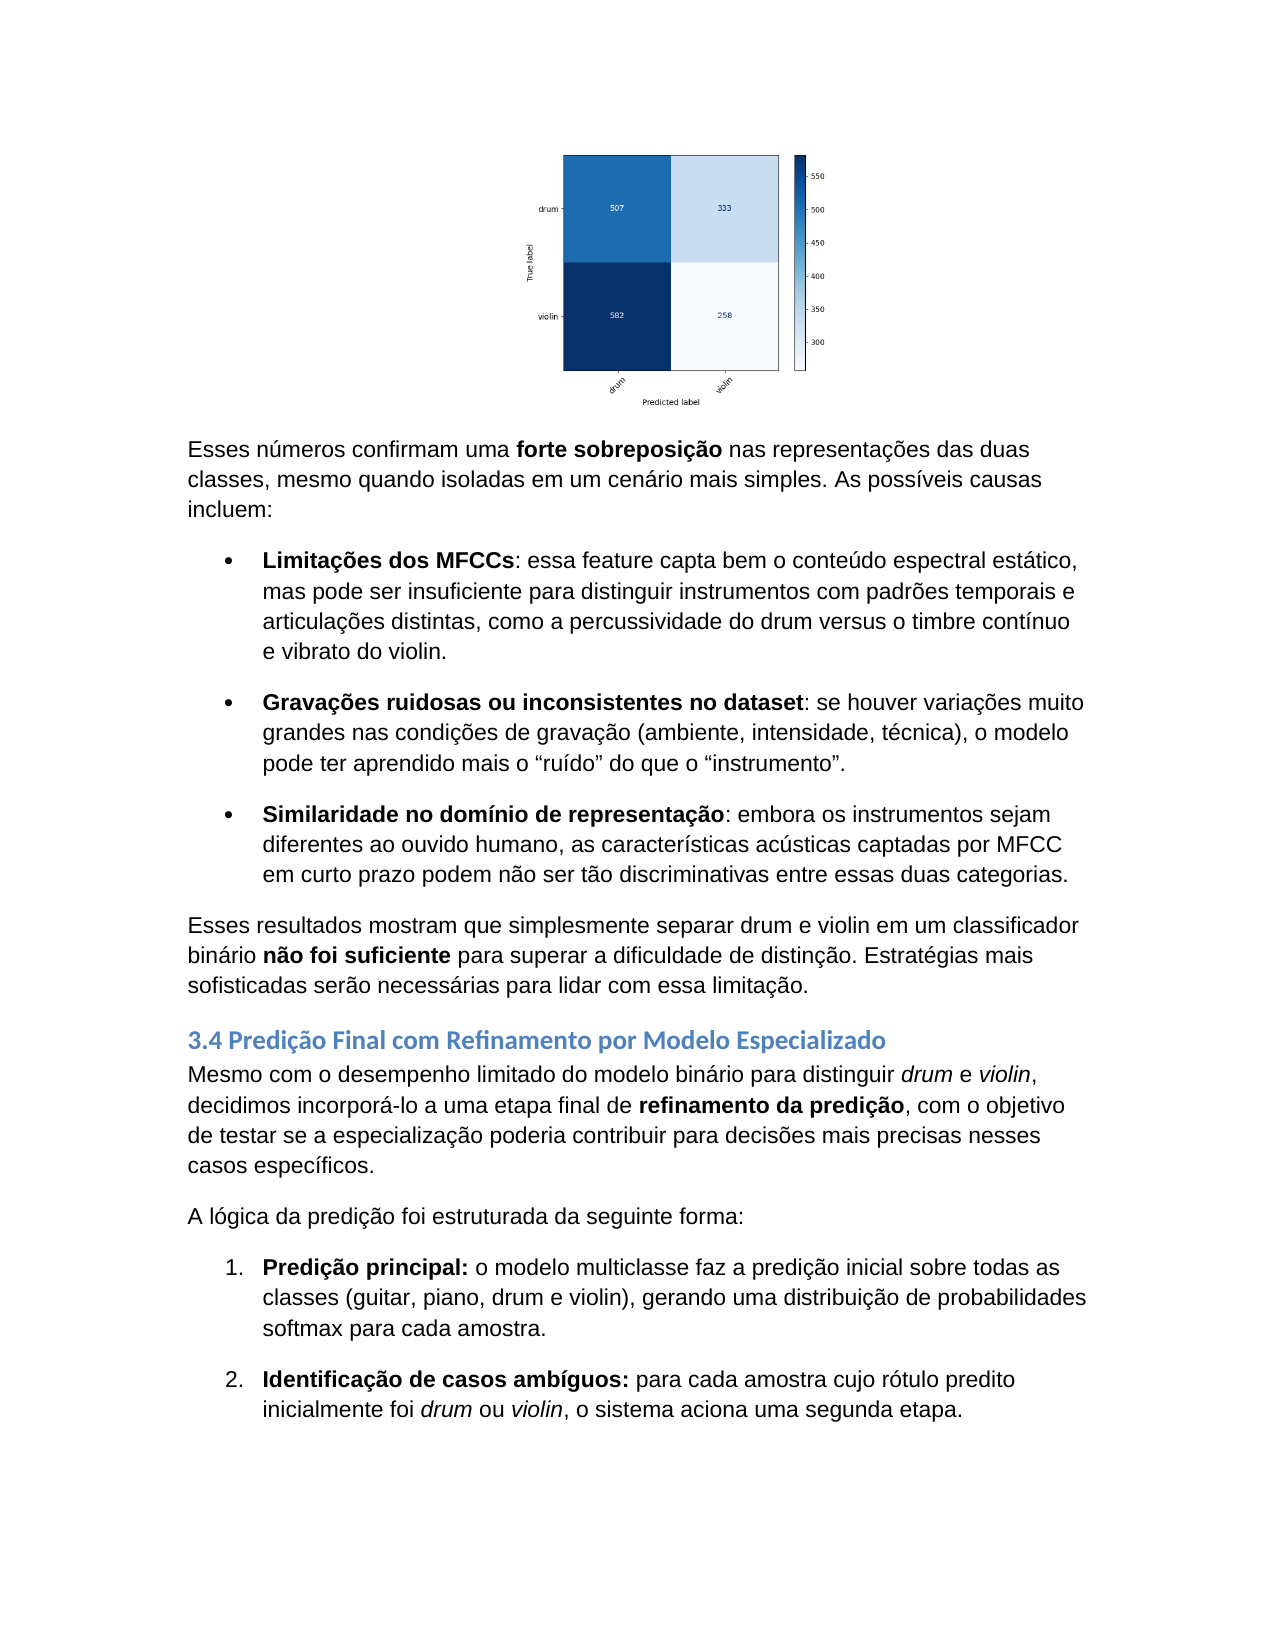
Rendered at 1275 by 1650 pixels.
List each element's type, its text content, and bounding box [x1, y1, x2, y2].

list Identificação de casos ambíguos: para cada amostra cujo rótulo predito inicialmente foi drum ou violin, o sistema aciona uma segunda etapa. [225, 1366, 1087, 1422]
subtitle 3.4 Predição Final com Refinamento por Modelo Especializado [187, 1023, 1087, 1057]
text Mesmo com o desempenho limitado do modelo binário para distinguir drum e violin, decidimos incorporá-lo a uma etapa final de refinamento da predição, com o objetivo de testar se a especialização poderia contribuir para decisões mais precisas nesses casos específicos. [187, 1061, 1087, 1178]
list Predição principal: o modelo multiclasse faz a predição inicial sobre todas as classes (guitar, piano, drum e violin), gerando uma distribuição de probabilidades softmax para cada amostra. [225, 1254, 1087, 1341]
picture [521, 150, 829, 412]
list Similaridade no domínio de representação: embora os instrumentos sejam diferentes ao ouvido humano, as características acústicas captadas por MFCC em curto prazo podem não ser tão discriminativas entre essas duas categorias. [225, 801, 1087, 887]
text Esses resultados mostram que simplesmente separar drum e violin em um classificador binário não foi suficiente para superar a dificuldade de distinção. Estratégias mais sofisticadas serão necessárias para lidar com essa limitação. [187, 912, 1087, 999]
list Gravações ruidosas ou inconsistentes no dataset: se houver variações muito grandes nas condições de gravação (ambiente, intensidade, técnica), o modelo pode ter aprendido mais o “ruído” do que o “instrumento”. [225, 689, 1087, 776]
text Esses números confirmam uma forte sobreposição nas representações das duas classes, mesmo quando isoladas em um cenário mais simples. As possíveis causas incluem: [187, 436, 1087, 523]
list Limitações dos MFCCs: essa feature capta bem o conteúdo espectral estático, mas pode ser insuficiente para distinguir instrumentos com padrões temporais e articulações distintas, como a percussividade do drum versus o timbre contínuo e vibrato do violin. [225, 547, 1087, 664]
text A lógica da predição foi estruturada da seguinte forma: [187, 1203, 1087, 1229]
